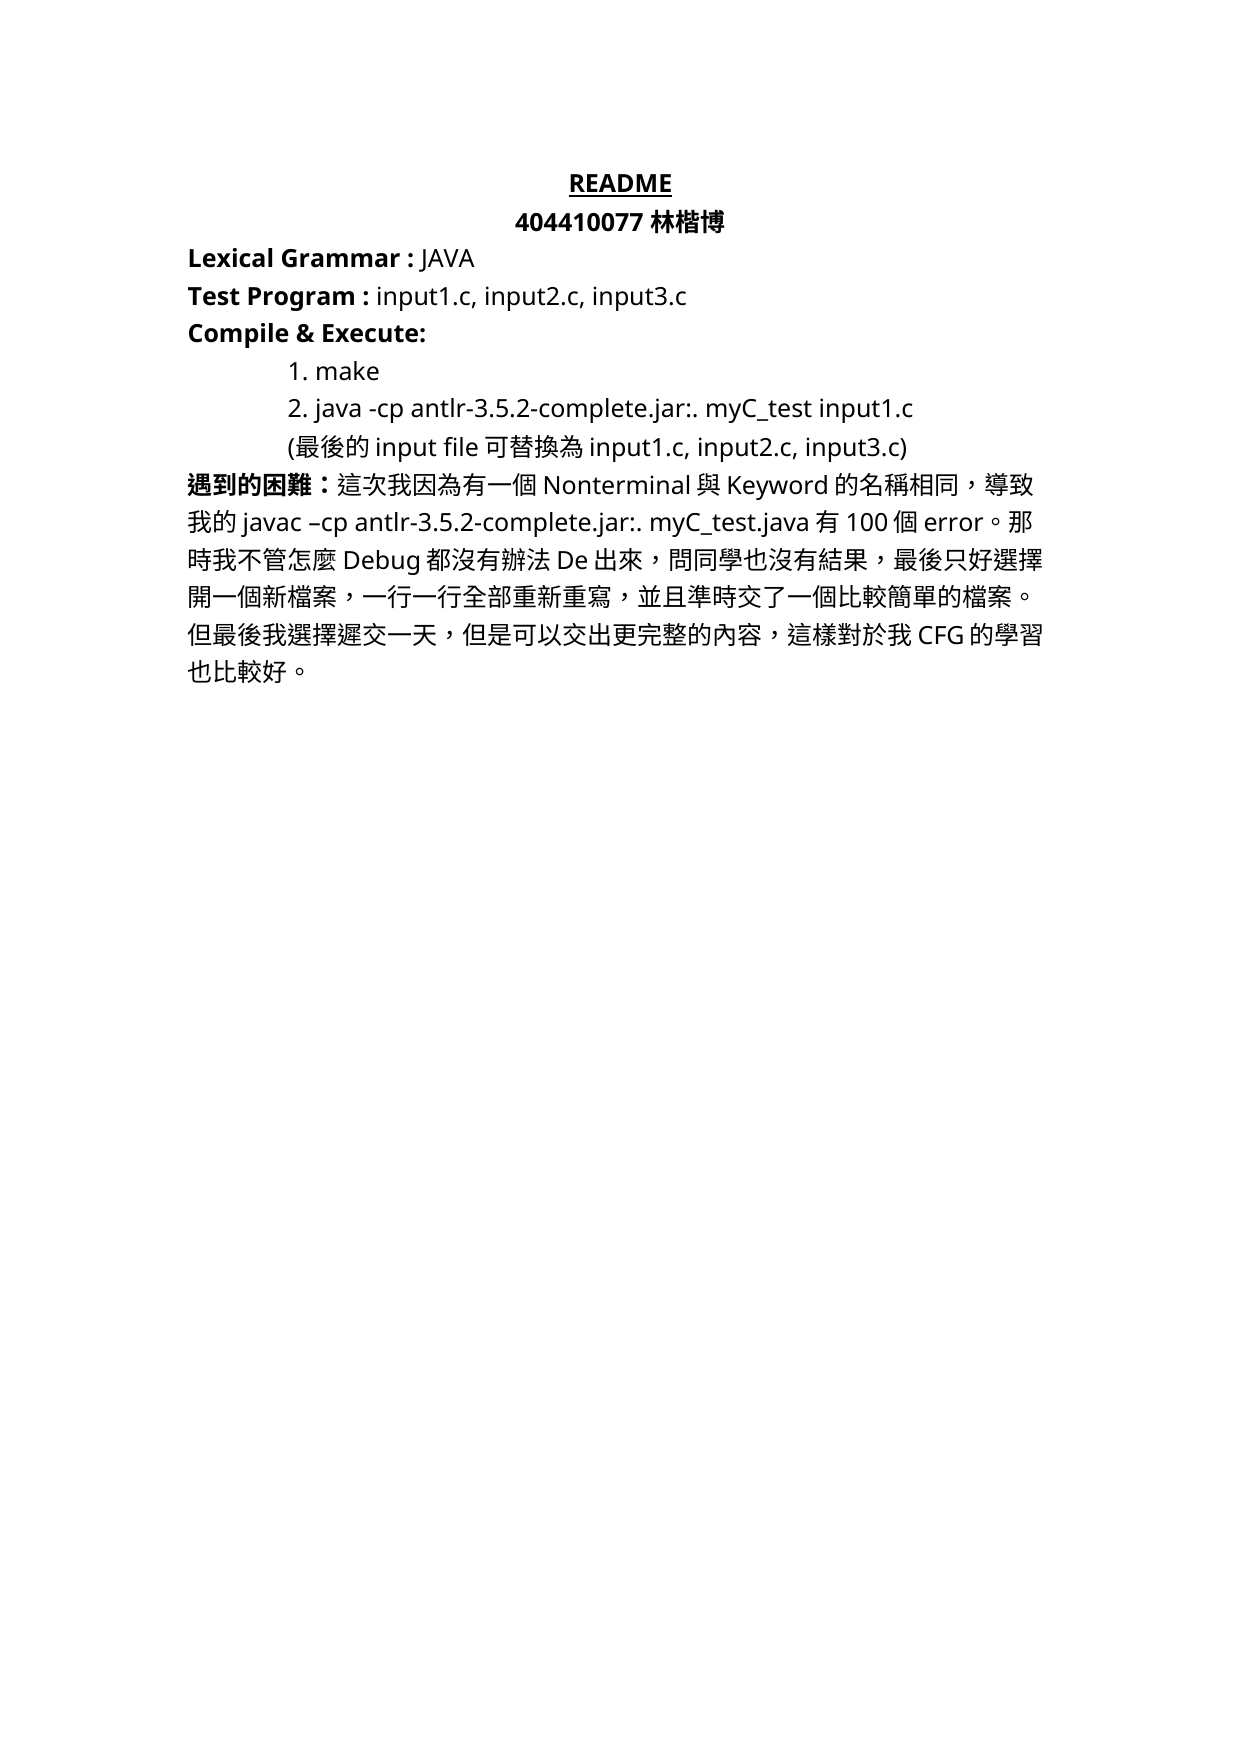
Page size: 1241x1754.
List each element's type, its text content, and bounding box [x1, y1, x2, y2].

text README [187, 164, 1053, 202]
text 1. make [287, 352, 1053, 389]
text 404410077 林楷博 [187, 202, 1053, 239]
text 2. java -cp antlr-3.5.2-complete.jar:. myC_test input1.c [287, 389, 1053, 427]
text (最後的input file可替換為input1.c, input2.c, input3.c) [287, 427, 1053, 464]
text Test Program : input1.c, input2.c, input3.c [187, 277, 1053, 314]
text Compile & Execute: [187, 314, 1053, 352]
text 遇到的困難：這次我因為有一個Nonterminal與Keyword的名稱相同，導致我的javac –cp antlr-3.5.2-complete.jar:. myC_test.java有100個error。那時我不管怎麼Debug都沒有辦法De出來，問同學也沒有結果，最後只好選擇開一個新檔案，一行一行全部重新重寫，並且準時交了一個比較簡單的檔案。但最後我選擇遲交一天，但是可以交出更完整的內容，這樣對於我CFG的學習也比較好。 [187, 464, 1053, 689]
text Lexical Grammar : JAVA [187, 239, 1053, 277]
